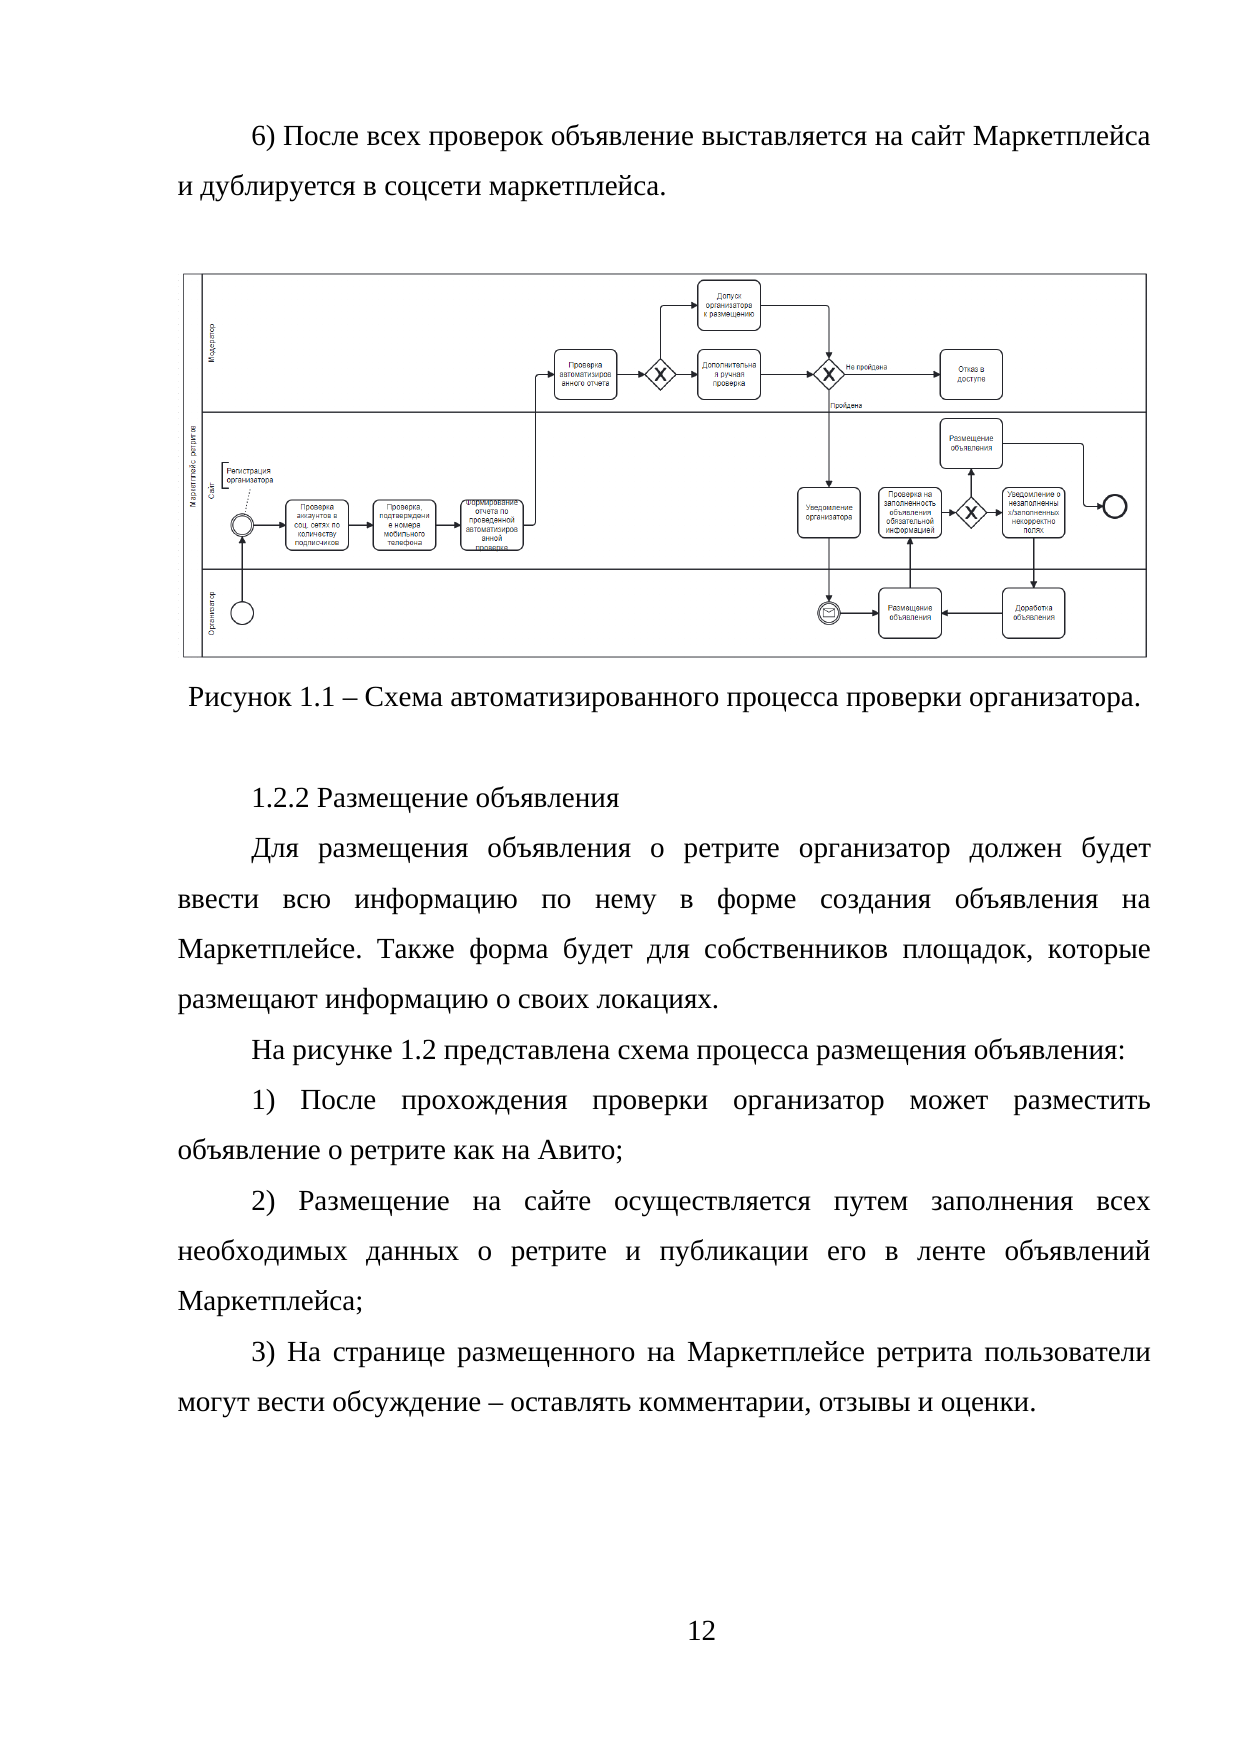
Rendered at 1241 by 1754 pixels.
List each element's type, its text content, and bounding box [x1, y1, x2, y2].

text На рисунке 1.2 представлена схема процесса размещения объявления: [177, 1032, 1152, 1065]
text Рисунок 1.1 – Схема автоматизированного процесса проверки организатора. [177, 679, 1152, 713]
text 1) После прохождения проверки организатор может разместить объявление о ретрите как на Авито; [177, 1082, 1152, 1166]
text 3) На странице размещенного на Маркетплейсе ретрита пользователи могут вести обсуждение – оставлять комментарии, отзывы и оценки. [177, 1334, 1152, 1417]
picture [177, 269, 1152, 663]
text 6) После всех проверок объявление выставляется на сайт Маркетплейса и дублируется в соцсети маркетплейса. [177, 118, 1152, 202]
text 1.2.2 Размещение объявления [177, 780, 1152, 814]
text Для размещения объявления о ретрите организатор должен будет ввести всю информацию по нему в форме создания объявления на Маркетплейсе. Также форма будет для собственников площадок, которые размещают информацию о своих локациях. [177, 831, 1152, 1015]
text 2) Размещение на сайте осуществляется путем заполнения всех необходимых данных о ретрите и публикации его в ленте объявлений Маркетплейса; [177, 1183, 1152, 1317]
